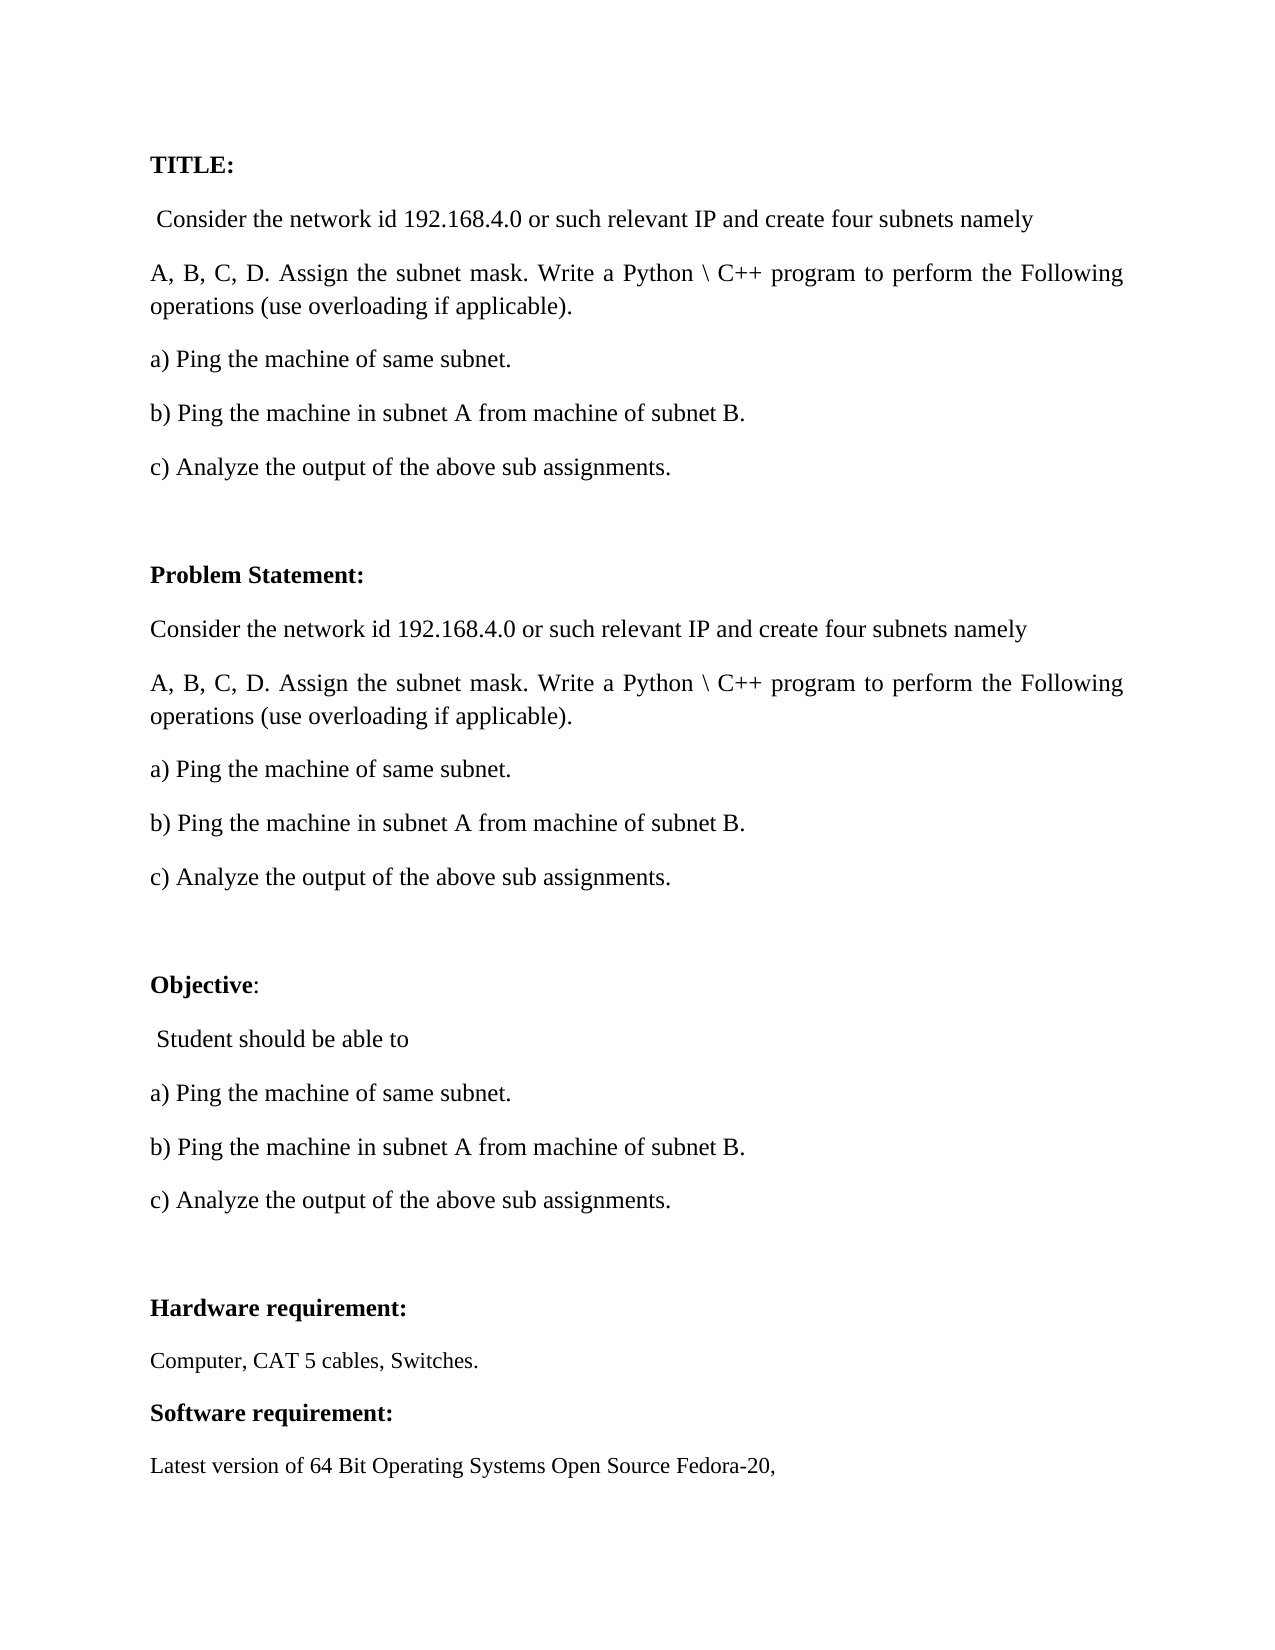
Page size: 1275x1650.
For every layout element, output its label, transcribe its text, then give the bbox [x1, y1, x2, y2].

text b) Ping the machine in subnet A from machine of subnet B. [150, 1132, 1125, 1160]
text c) Analyze the output of the above sub assignments. [150, 452, 1125, 481]
text A, B, C, D. Assign the subnet mask. Write a Python \ C++ program to perform the Following operations (use overloading if applicable). [150, 258, 1125, 319]
text Problem Statement: [150, 560, 1125, 589]
text A, B, C, D. Assign the subnet mask. Write a Python \ C++ program to perform the Following operations (use overloading if applicable). [150, 668, 1125, 729]
text a) Ping the machine of same subnet. [150, 1078, 1125, 1106]
text TITLE: [150, 150, 1125, 179]
text Consider the network id 192.168.4.0 or such relevant IP and create four subnets namely [150, 614, 1125, 643]
text Hardware requirement: [150, 1293, 1125, 1322]
text b) Ping the machine in subnet A from machine of subnet B. [150, 398, 1125, 427]
text c) Analyze the output of the above sub assignments. [150, 862, 1125, 891]
text Latest version of 64 Bit Operating Systems Open Source Fedora-20, [150, 1452, 1125, 1478]
text Computer, CAT 5 cables, Switches. [150, 1347, 1125, 1373]
text a) Ping the machine of same subnet. [150, 754, 1125, 783]
text Student should be able to [150, 1024, 1125, 1053]
text Objective: [150, 970, 1125, 999]
text a) Ping the machine of same subnet. [150, 344, 1125, 373]
text Software requirement: [150, 1398, 1125, 1427]
text Consider the network id 192.168.4.0 or such relevant IP and create four subnets namely [150, 204, 1125, 233]
text c) Analyze the output of the above sub assignments. [150, 1185, 1125, 1214]
text b) Ping the machine in subnet A from machine of subnet B. [150, 808, 1125, 837]
